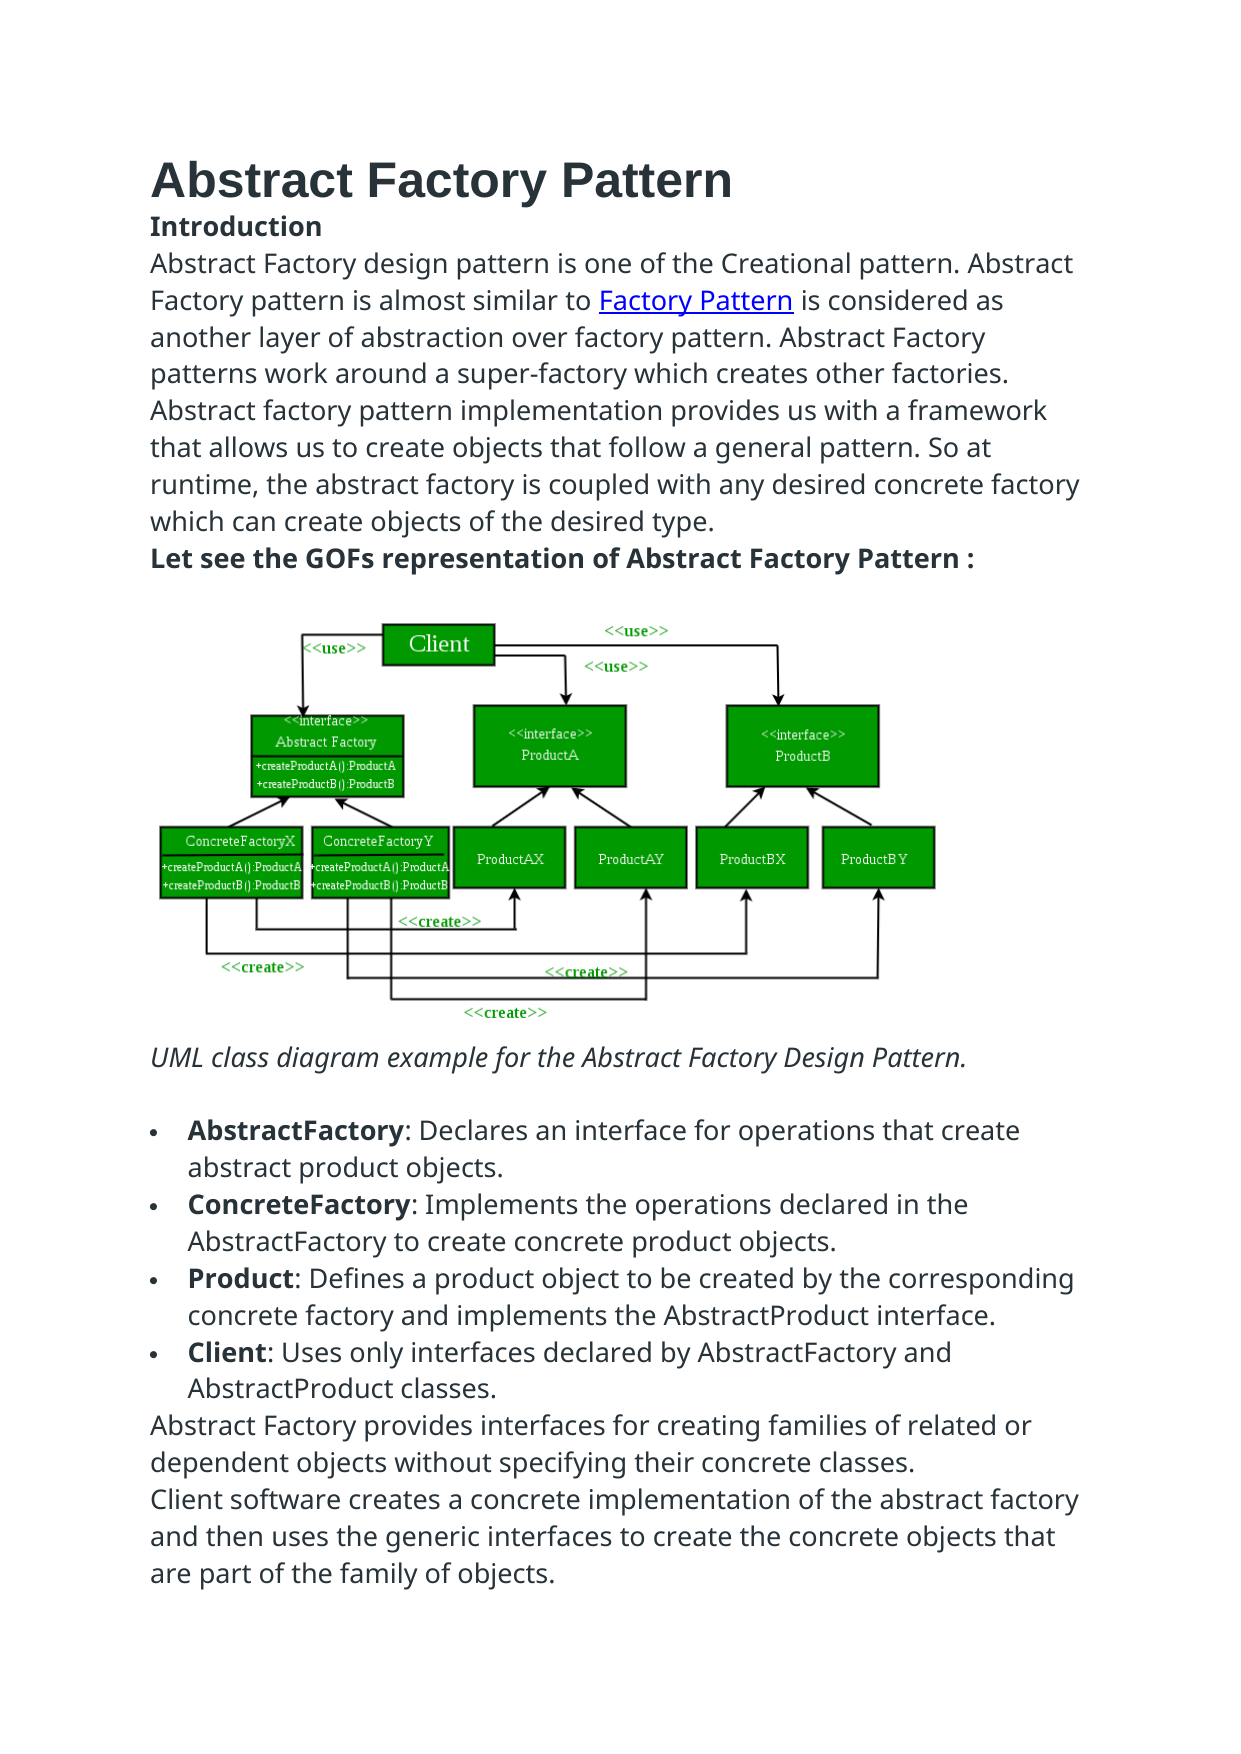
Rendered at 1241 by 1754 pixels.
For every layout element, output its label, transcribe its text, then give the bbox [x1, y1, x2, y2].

list AbstractFactory: Declares an interface for operations that create abstract product objects. [150, 1112, 1090, 1186]
text Abstract Factory Pattern [150, 150, 1090, 207]
list ConcreteFactory: Implements the operations declared in the AbstractFactory to create concrete product objects. [150, 1186, 1090, 1259]
list Product: Defines a product object to be created by the corresponding concrete factory and implements the AbstractProduct interface. [150, 1259, 1090, 1333]
text Abstract Factory design pattern is one of the Creational pattern. Abstract Factory pattern is almost similar to Factory Pattern is considered as another layer of abstraction over factory pattern. Abstract Factory patterns work around a super-factory which creates other factories. Abstract factory pattern implementation provides us with a framework that allows us to create objects that follow a general pattern. So at runtime, the abstract factory is coupled with any desired concrete factory which can create objects of the desired type. Let see the GOFs representation of Abstract Factory Pattern : [150, 244, 1090, 613]
text UML class diagram example for the Abstract Factory Design Pattern. [150, 1038, 1090, 1112]
text Introduction [150, 207, 1090, 244]
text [150, 1407, 1090, 1591]
list Client: Uses only interfaces declared by AbstractFactory and AbstractProduct classes. [150, 1333, 1090, 1407]
